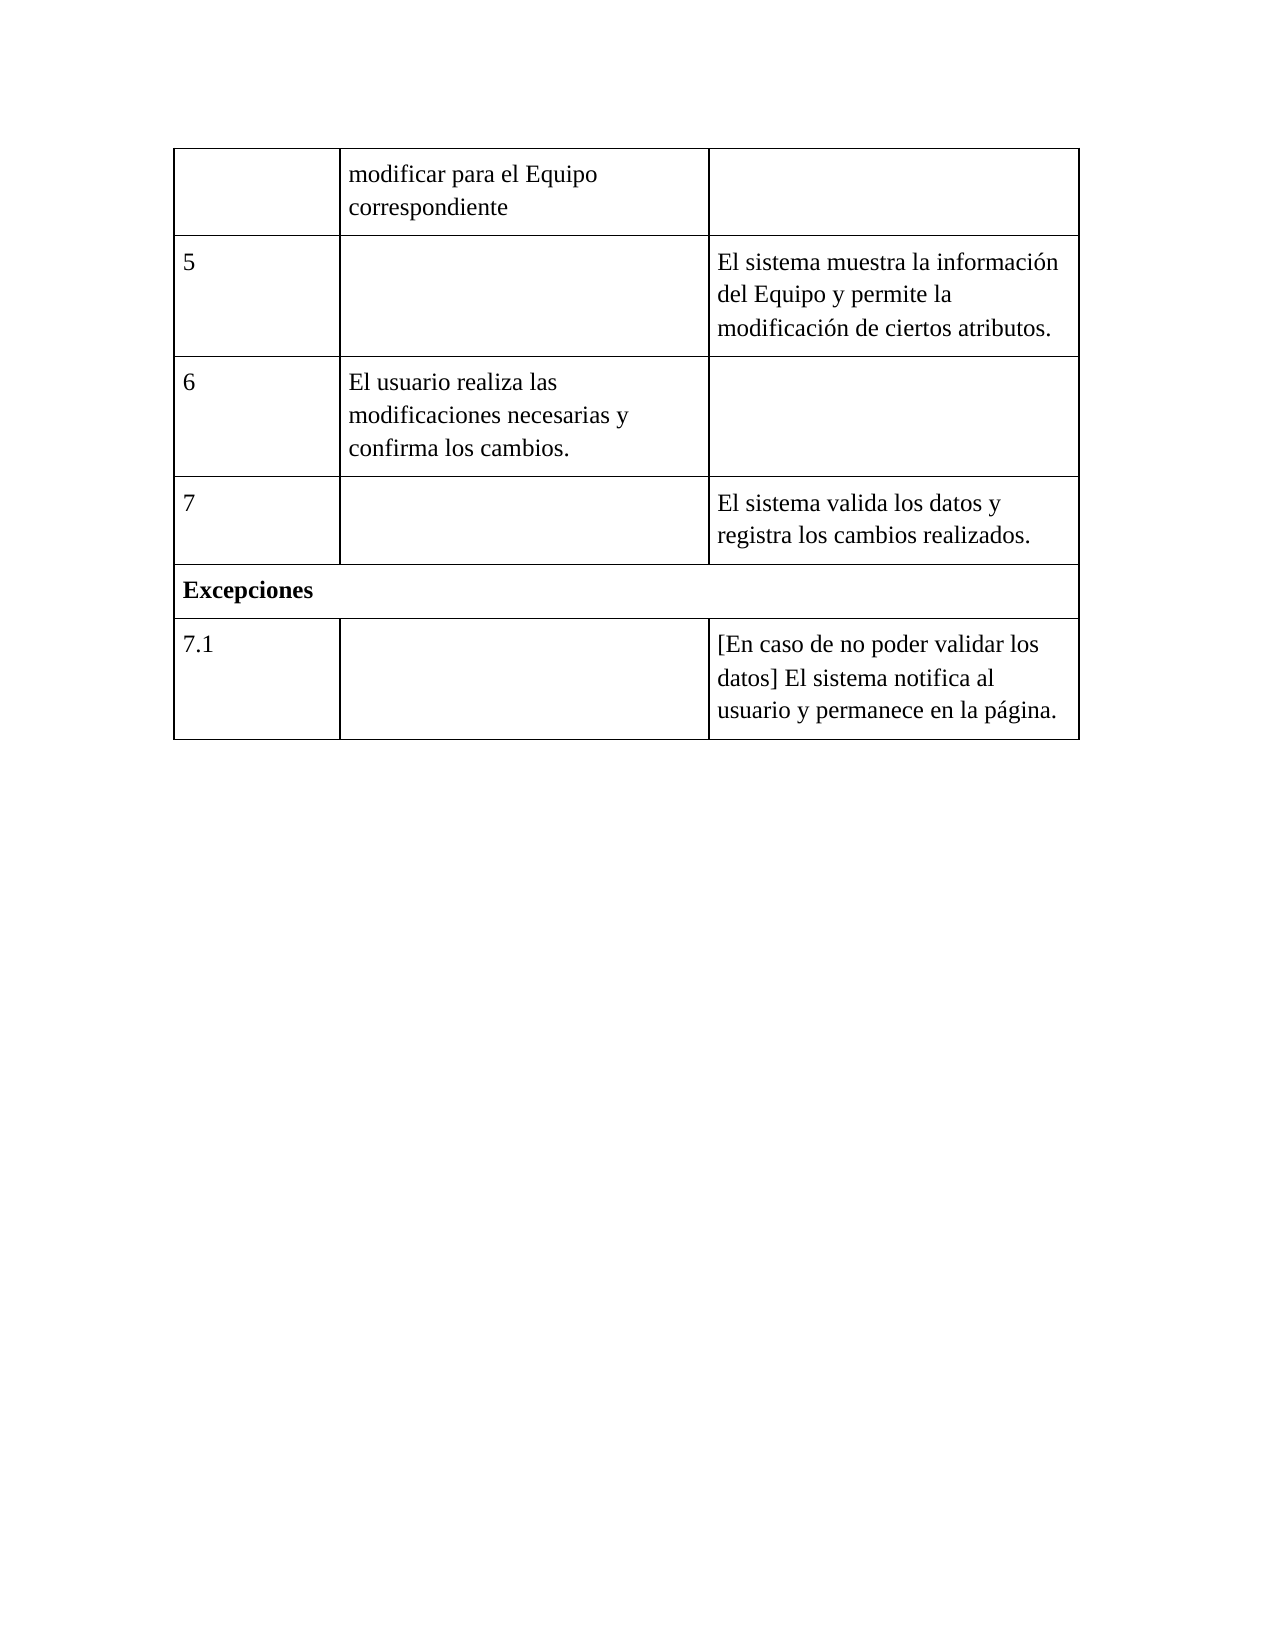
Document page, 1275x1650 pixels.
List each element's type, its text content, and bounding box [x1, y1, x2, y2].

table_cell [341, 236, 708, 356]
table_cell [710, 357, 1078, 476]
table_cell [341, 477, 708, 564]
table_cell 4 [175, 149, 339, 235]
table_cell 7.1 [175, 619, 339, 739]
table_cell 6 [175, 357, 339, 476]
table_cell El usuario realiza las modificaciones necesarias y confirma los cambios. [341, 357, 708, 476]
table_cell El sistema muestra la información del Equipo y permite la modificación de ciertos atributos. [710, 236, 1078, 356]
table_cell [710, 149, 1078, 235]
table_cell [341, 619, 708, 739]
table_cell 7 [175, 477, 339, 564]
table_cell Excepciones [175, 565, 1078, 618]
table_cell [En caso de no poder validar los datos] El sistema notifica al usuario y permanece en la página. [710, 619, 1078, 739]
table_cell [341, 149, 708, 235]
table_cell 5 [175, 236, 339, 356]
table_cell El sistema valida los datos y registra los cambios realizados. [710, 477, 1078, 564]
